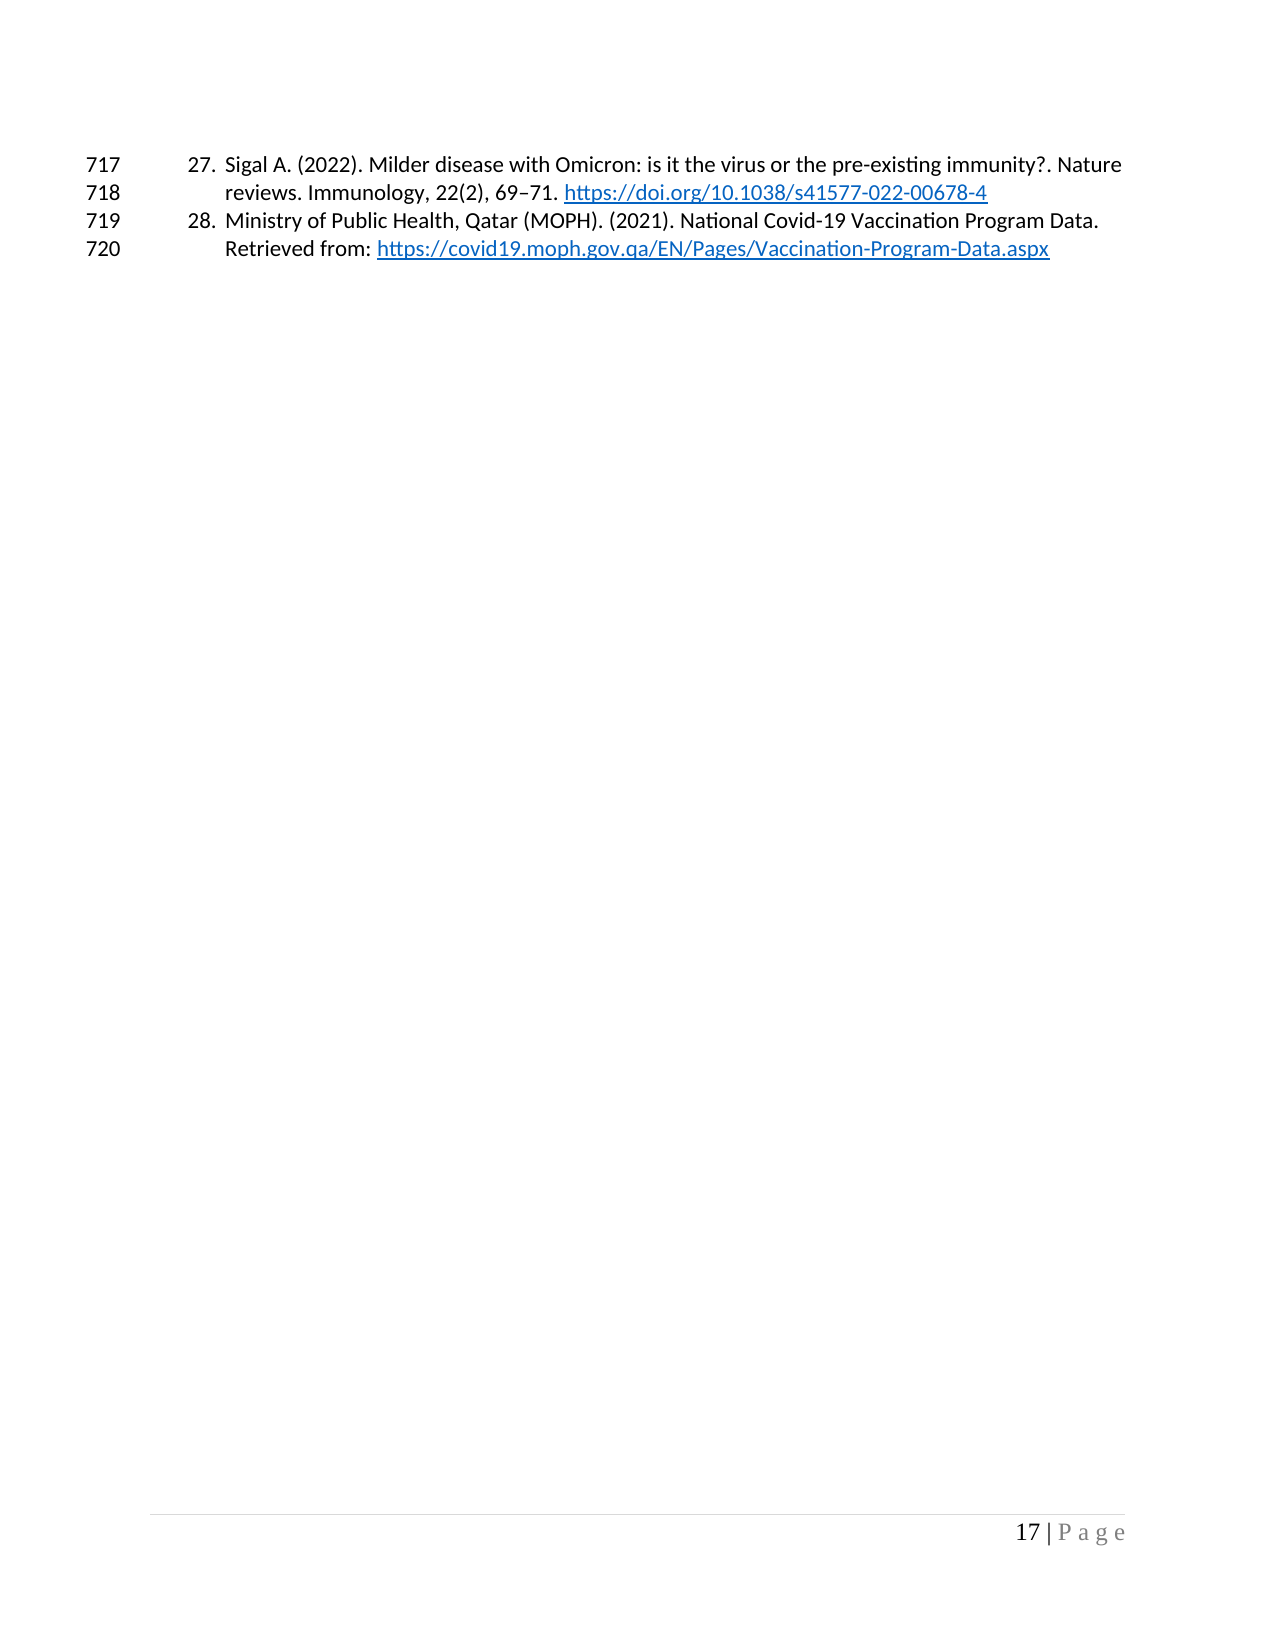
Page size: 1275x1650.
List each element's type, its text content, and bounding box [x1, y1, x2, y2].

list Sigal A. (2022). Milder disease with Omicron: is it the virus or the pre-existing immunity?. Nature reviews. Immunology, 22(2), 69–71. https://doi.org/10.1038/s41577-022-00678-4 [187, 150, 1125, 206]
list Ministry of Public Health, Qatar (MOPH). (2021). National Covid-19 Vaccination Program Data. Retrieved from: https://covid19.moph.gov.qa/EN/Pages/Vaccination-Program-Data.aspx [187, 206, 1125, 262]
